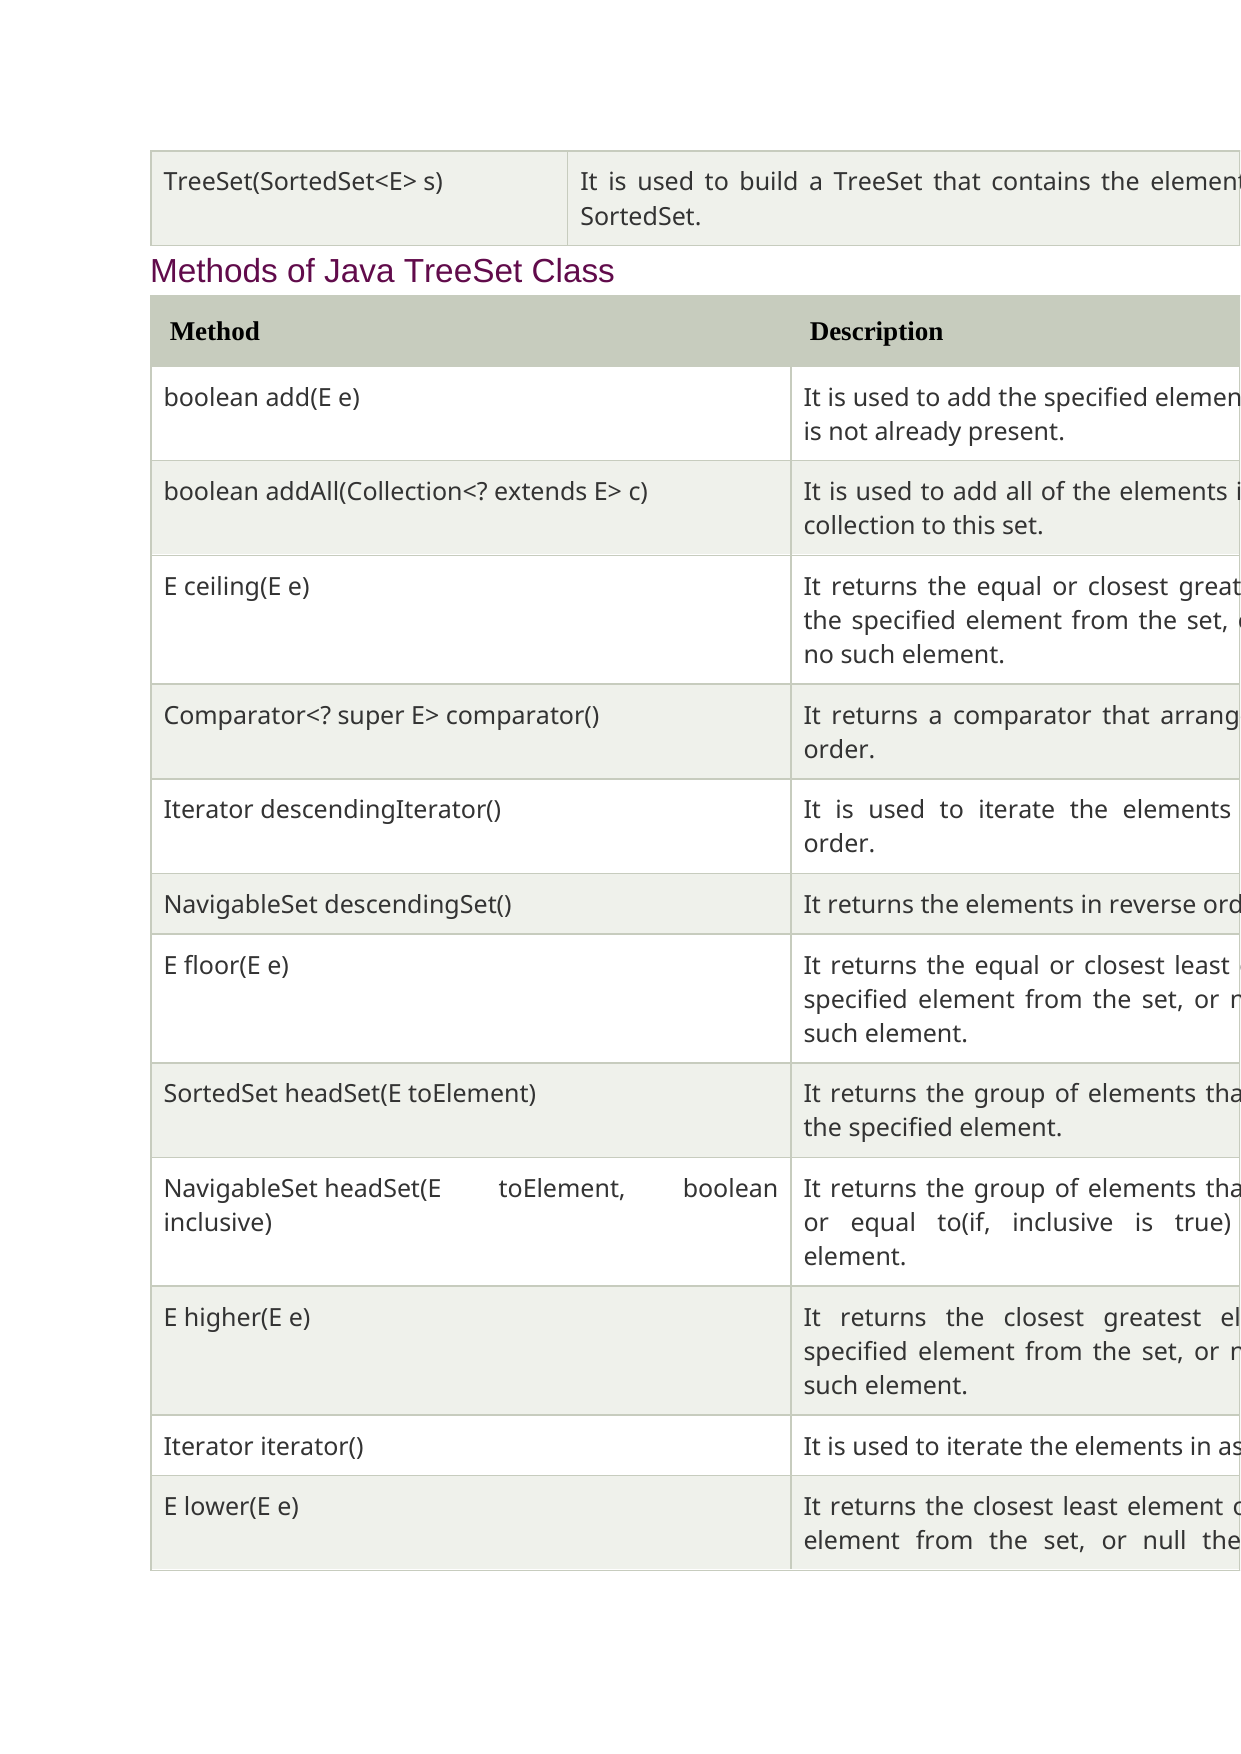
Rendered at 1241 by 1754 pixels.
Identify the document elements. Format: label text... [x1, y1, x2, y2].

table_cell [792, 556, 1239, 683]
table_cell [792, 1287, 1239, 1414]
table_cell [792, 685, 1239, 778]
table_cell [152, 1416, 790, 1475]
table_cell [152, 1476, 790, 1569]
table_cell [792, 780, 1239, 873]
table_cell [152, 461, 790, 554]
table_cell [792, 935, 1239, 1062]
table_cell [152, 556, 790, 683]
text Methods of Java TreeSet Class [150, 251, 1090, 290]
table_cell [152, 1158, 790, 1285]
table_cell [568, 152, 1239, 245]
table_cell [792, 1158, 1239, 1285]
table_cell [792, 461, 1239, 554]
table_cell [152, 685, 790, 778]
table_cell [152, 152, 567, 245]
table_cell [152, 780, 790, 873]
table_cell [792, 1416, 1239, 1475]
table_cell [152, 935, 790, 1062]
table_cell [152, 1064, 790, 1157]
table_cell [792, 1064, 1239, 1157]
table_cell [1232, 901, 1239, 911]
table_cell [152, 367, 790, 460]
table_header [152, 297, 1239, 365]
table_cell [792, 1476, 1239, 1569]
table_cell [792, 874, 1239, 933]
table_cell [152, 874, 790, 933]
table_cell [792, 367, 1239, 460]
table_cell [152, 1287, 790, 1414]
